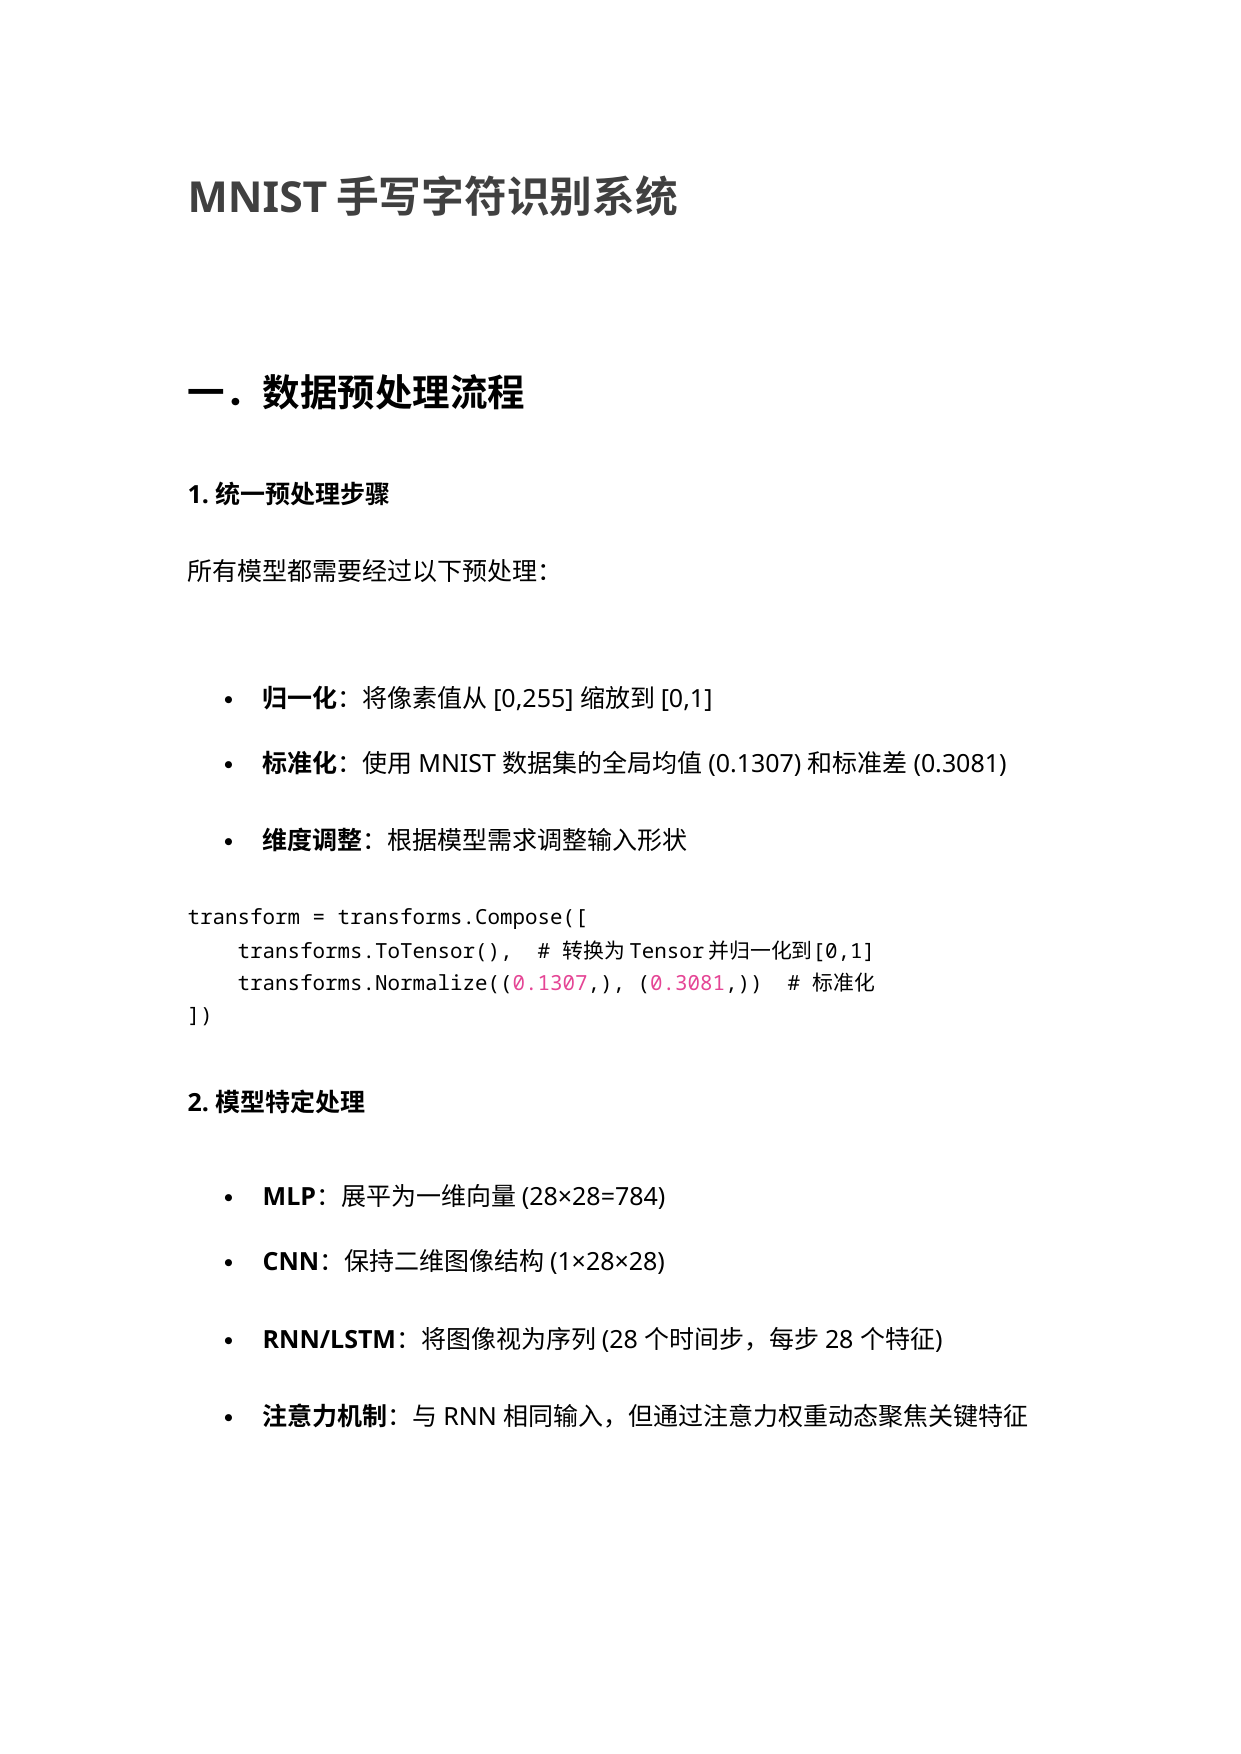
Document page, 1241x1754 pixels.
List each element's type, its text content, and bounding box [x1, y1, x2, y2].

text 一．数据预处理流程 [187, 357, 1053, 422]
text transforms.ToTensor(), # 转换为Tensor并归一化到[0,1] [187, 933, 1053, 966]
list MLP：展平为一维向量 (28×28=784) [225, 1162, 1053, 1227]
text 1. 统一预处理步骤 [187, 460, 1053, 525]
text transforms.Normalize((0.1307,), (0.3081,)) # 标准化 [187, 966, 1053, 998]
text ]) [187, 998, 1053, 1031]
list RNN/LSTM：将图像视为序列 (28 个时间步，每步 28 个特征) [225, 1305, 1053, 1370]
list 注意力机制：与 RNN 相同输入，但通过注意力权重动态聚焦关键特征 [225, 1382, 1053, 1447]
list 维度调整：根据模型需求调整输入形状 [225, 806, 1053, 871]
list 标准化：使用 MNIST 数据集的全局均值 (0.1307) 和标准差 (0.3081) [225, 729, 1053, 794]
list 归一化：将像素值从 [0,255] 缩放到 [0,1] [225, 664, 1053, 729]
text MNIST手写字符识别系统 [187, 162, 1053, 227]
text 2. 模型特定处理 [187, 1068, 1053, 1133]
text transform = transforms.Compose([ [187, 901, 1053, 933]
list CNN：保持二维图像结构 (1×28×28) [225, 1227, 1053, 1292]
text 所有模型都需要经过以下预处理： [187, 537, 1053, 602]
